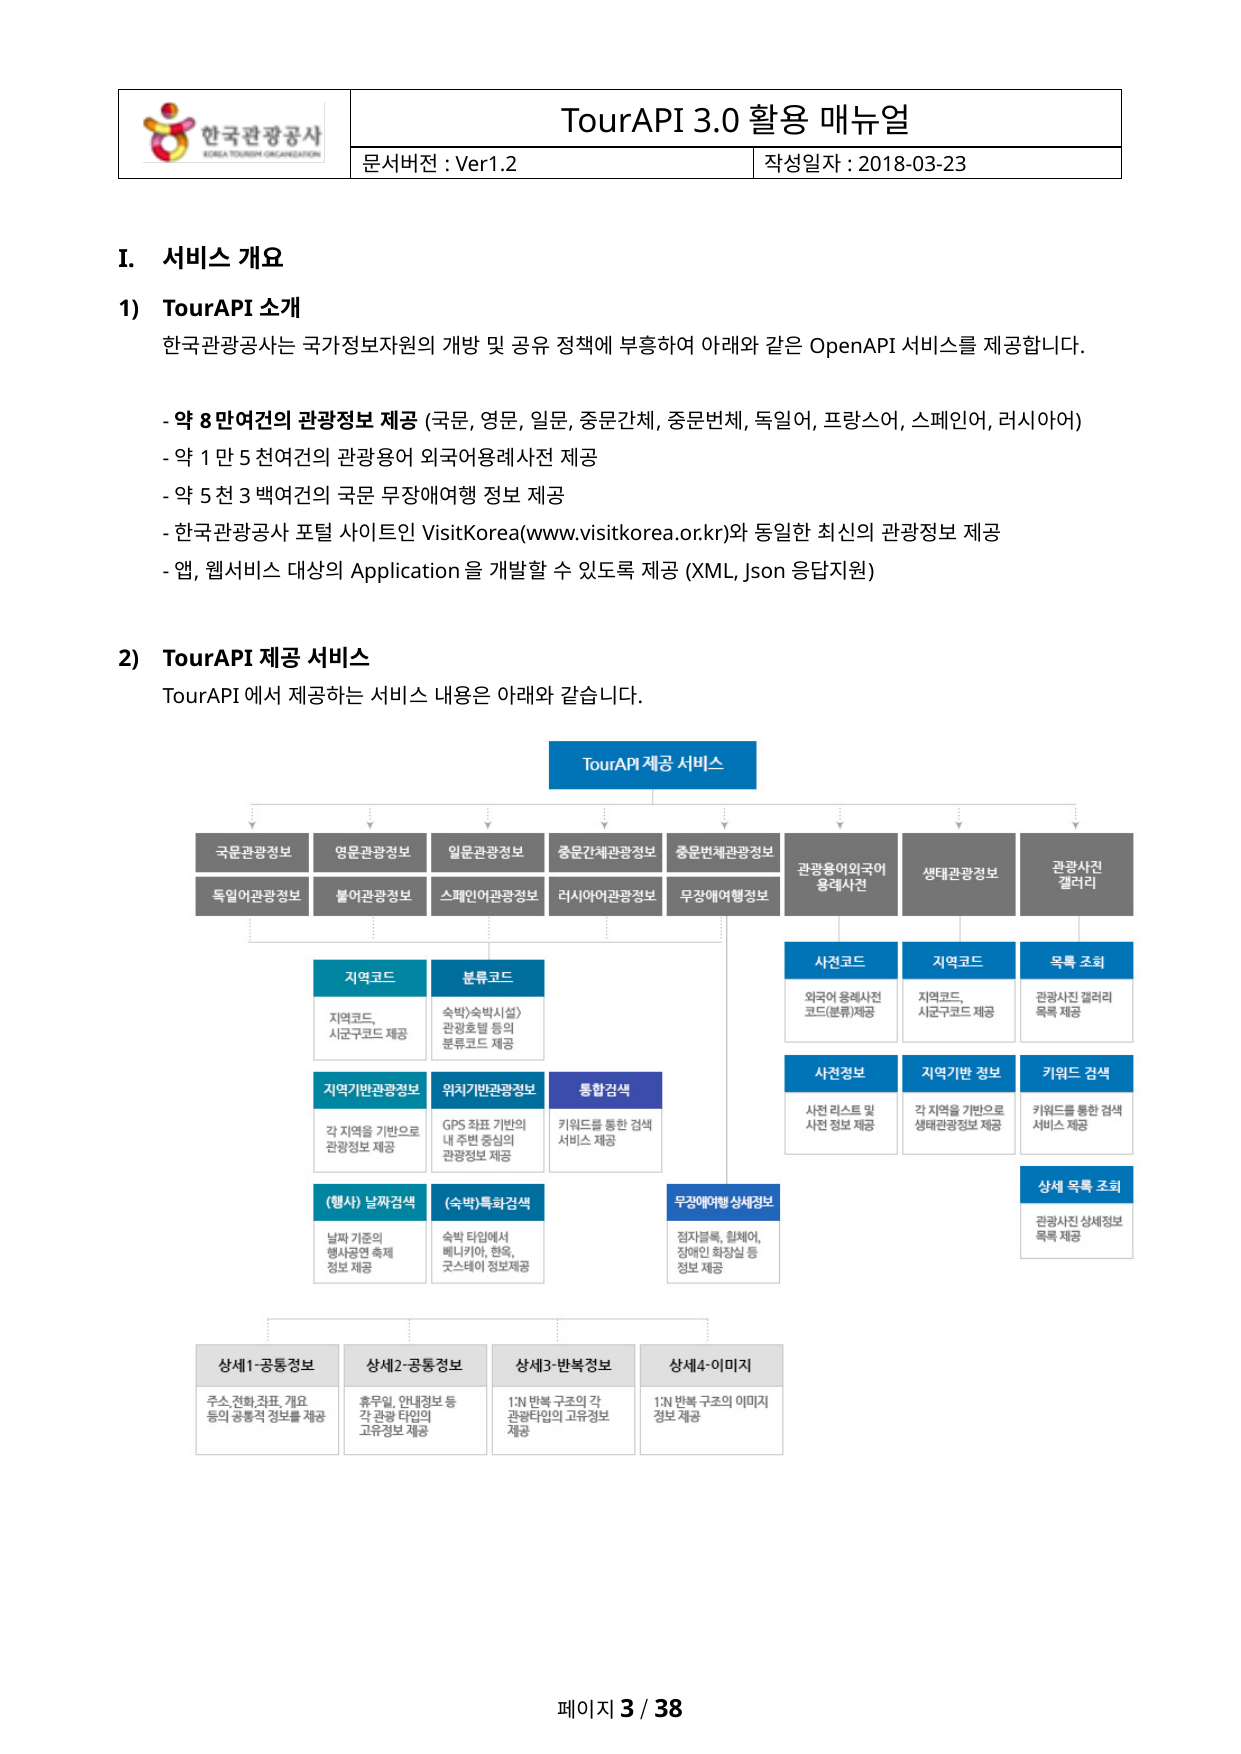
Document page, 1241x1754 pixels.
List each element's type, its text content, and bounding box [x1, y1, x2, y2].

subtitle TourAPI 제공 서비스 [118, 638, 1122, 676]
picture [162, 713, 1166, 1499]
text TourAPI에서 제공하는 서비스 내용은 아래와 같습니다. [162, 676, 1122, 713]
text - 약 5천3백여건의 국문 무장애여행 정보 제공 [162, 476, 1122, 513]
subtitle 서비스 개요 [118, 238, 1122, 276]
subtitle TourAPI 소개 [118, 288, 1122, 326]
picture [142, 102, 327, 165]
text - 약 1만5천여건의 관광용어 외국어용례사전 제공 [162, 438, 1122, 476]
text - 한국관광공사 포털 사이트인 VisitKorea(www.visitkorea.or.kr)와 동일한 최신의 관광정보 제공 [162, 513, 1122, 551]
text - 약 8만여건의 관광정보 제공 (국문, 영문, 일문, 중문간체, 중문번체, 독일어, 프랑스어, 스페인어, 러시아어) [162, 401, 1122, 438]
text - 앱, 웹서비스 대상의 Application을 개발할 수 있도록 제공 (XML, Json 응답지원) [162, 551, 1122, 588]
text 한국관광공사는 국가정보자원의 개방 및 공유 정책에 부흥하여 아래와 같은 OpenAPI 서비스를 제공합니다. [162, 326, 1122, 363]
